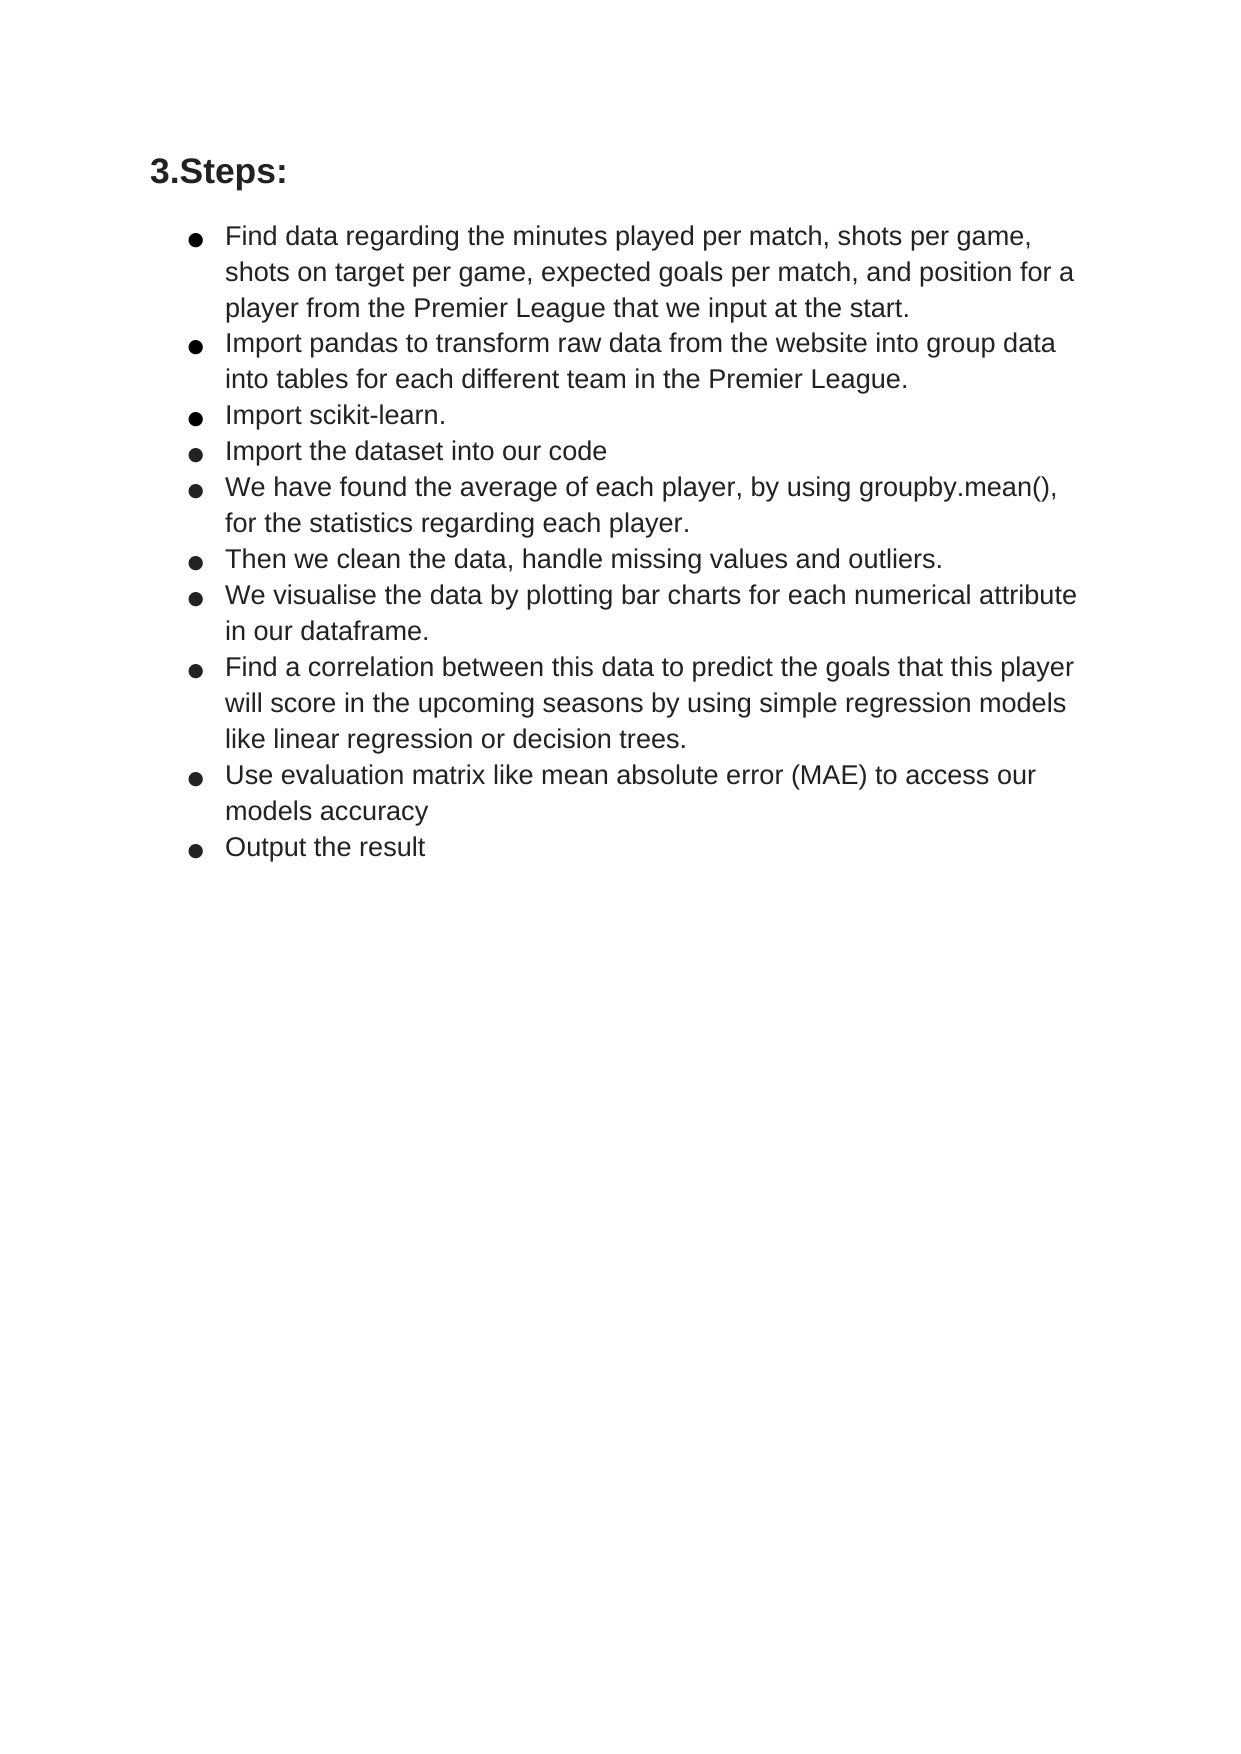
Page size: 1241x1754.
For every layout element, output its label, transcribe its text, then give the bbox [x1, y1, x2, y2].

list Import pandas to transform raw data from the website into group data into tables for each different team in the Premier League. [187, 327, 1090, 395]
list Find a correlation between this data to predict the goals that this player will score in the upcoming seasons by using simple regression models like linear regression or decision trees. [187, 651, 1090, 754]
list Import the dataset into our code [187, 435, 1090, 467]
list Import scikit-learn. [187, 399, 1090, 431]
list We have found the average of each player, by using groupby.mean(), for the statistics regarding each player. [187, 471, 1090, 538]
text 3.Steps: [150, 150, 1090, 191]
list Output the result [187, 831, 1090, 862]
list We visualise the data by plotting bar charts for each numerical attribute in our dataframe. [187, 579, 1090, 646]
list Then we clean the data, handle missing values and outliers. [187, 543, 1090, 574]
list Use evaluation matrix like mean absolute error (MAE) to access our models accuracy [187, 759, 1090, 826]
list Find data regarding the minutes played per match, shots per game, shots on target per game, expected goals per match, and position for a player from the Premier League that we input at the start. [187, 220, 1090, 323]
